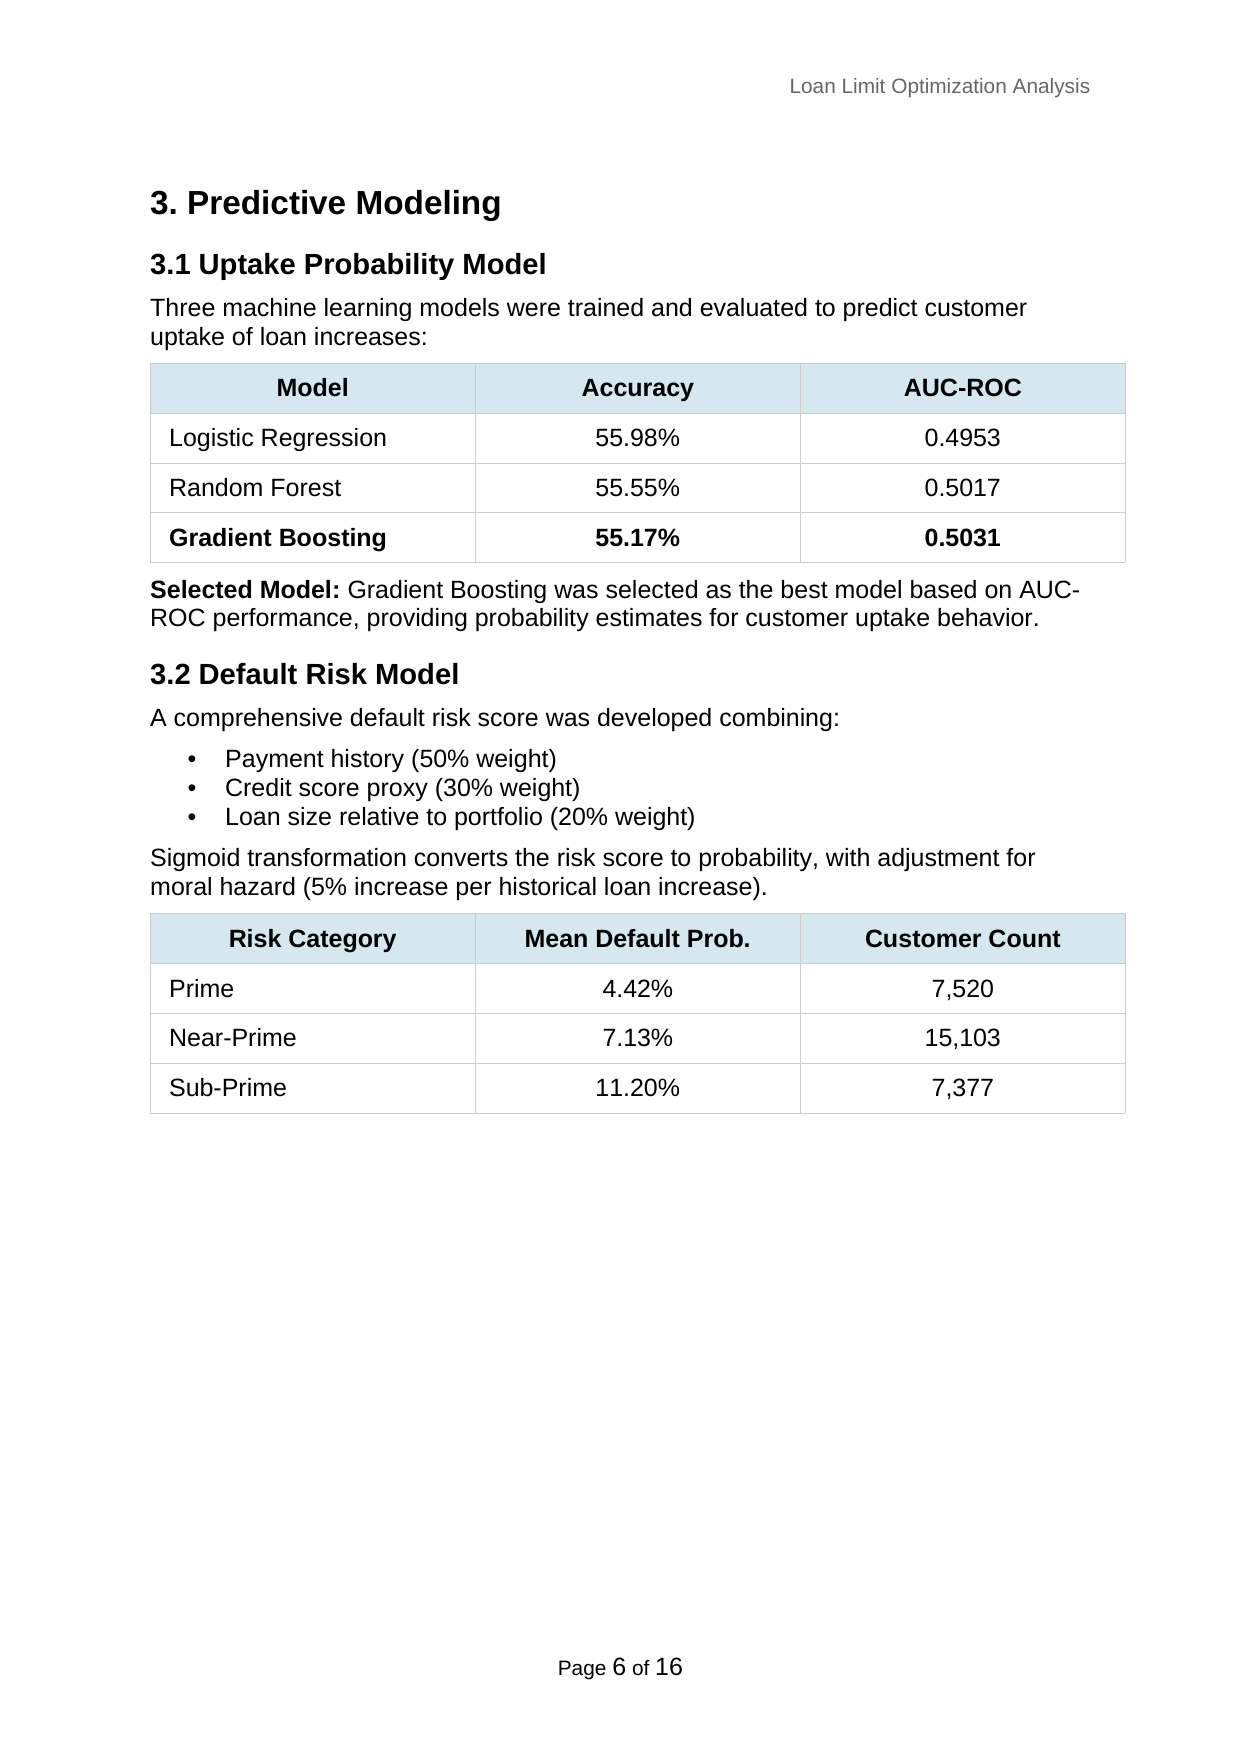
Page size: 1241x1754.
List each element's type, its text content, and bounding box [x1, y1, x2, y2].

list Credit score proxy (30% weight) [187, 773, 1090, 802]
table_header AUC-ROC [801, 364, 1125, 413]
table_cell 0.4953 [801, 414, 1125, 462]
text Selected Model: Gradient Boosting was selected as the best model based on AUC-ROC performance, providing probability estimates for customer uptake behavior. [150, 575, 1090, 632]
table_header Mean Default Prob. [476, 914, 800, 963]
text A comprehensive default risk score was developed combining: [150, 703, 1090, 732]
table_cell Logistic Regression [151, 414, 475, 462]
table_cell 7,377 [801, 1064, 1125, 1112]
table_cell 4.42% [476, 964, 800, 1013]
table_cell Sub-Prime [151, 1064, 475, 1112]
table_cell 55.98% [476, 414, 800, 462]
subtitle 3.1 Uptake Probability Model [150, 247, 1090, 280]
table_cell Near-Prime [151, 1014, 475, 1063]
table_cell 15,103 [801, 1014, 1125, 1063]
table_cell 0.5031 [801, 513, 1125, 562]
table_cell 55.17% [476, 513, 800, 562]
table_cell 11.20% [476, 1064, 800, 1112]
text Sigmoid transformation converts the risk score to probability, with adjustment for moral hazard (5% increase per historical loan increase). [150, 843, 1090, 901]
table_header Risk Category [151, 914, 475, 963]
table_cell 7,520 [801, 964, 1125, 1013]
table_cell Prime [151, 964, 475, 1013]
table_cell 7.13% [476, 1014, 800, 1063]
list Payment history (50% weight) [187, 744, 1090, 773]
subtitle 3. Predictive Modeling [150, 183, 1090, 222]
subtitle 3.2 Default Risk Model [150, 657, 1090, 691]
table_cell Gradient Boosting [151, 513, 475, 562]
table_header Accuracy [476, 364, 800, 413]
table_header Model [151, 364, 475, 413]
table_cell 55.55% [476, 464, 800, 512]
text Three machine learning models were trained and evaluated to predict customer uptake of loan increases: [150, 293, 1090, 350]
table_header Customer Count [801, 914, 1125, 963]
table_cell 0.5017 [801, 464, 1125, 512]
table_cell Random Forest [151, 464, 475, 512]
list Loan size relative to portfolio (20% weight) [187, 802, 1090, 831]
